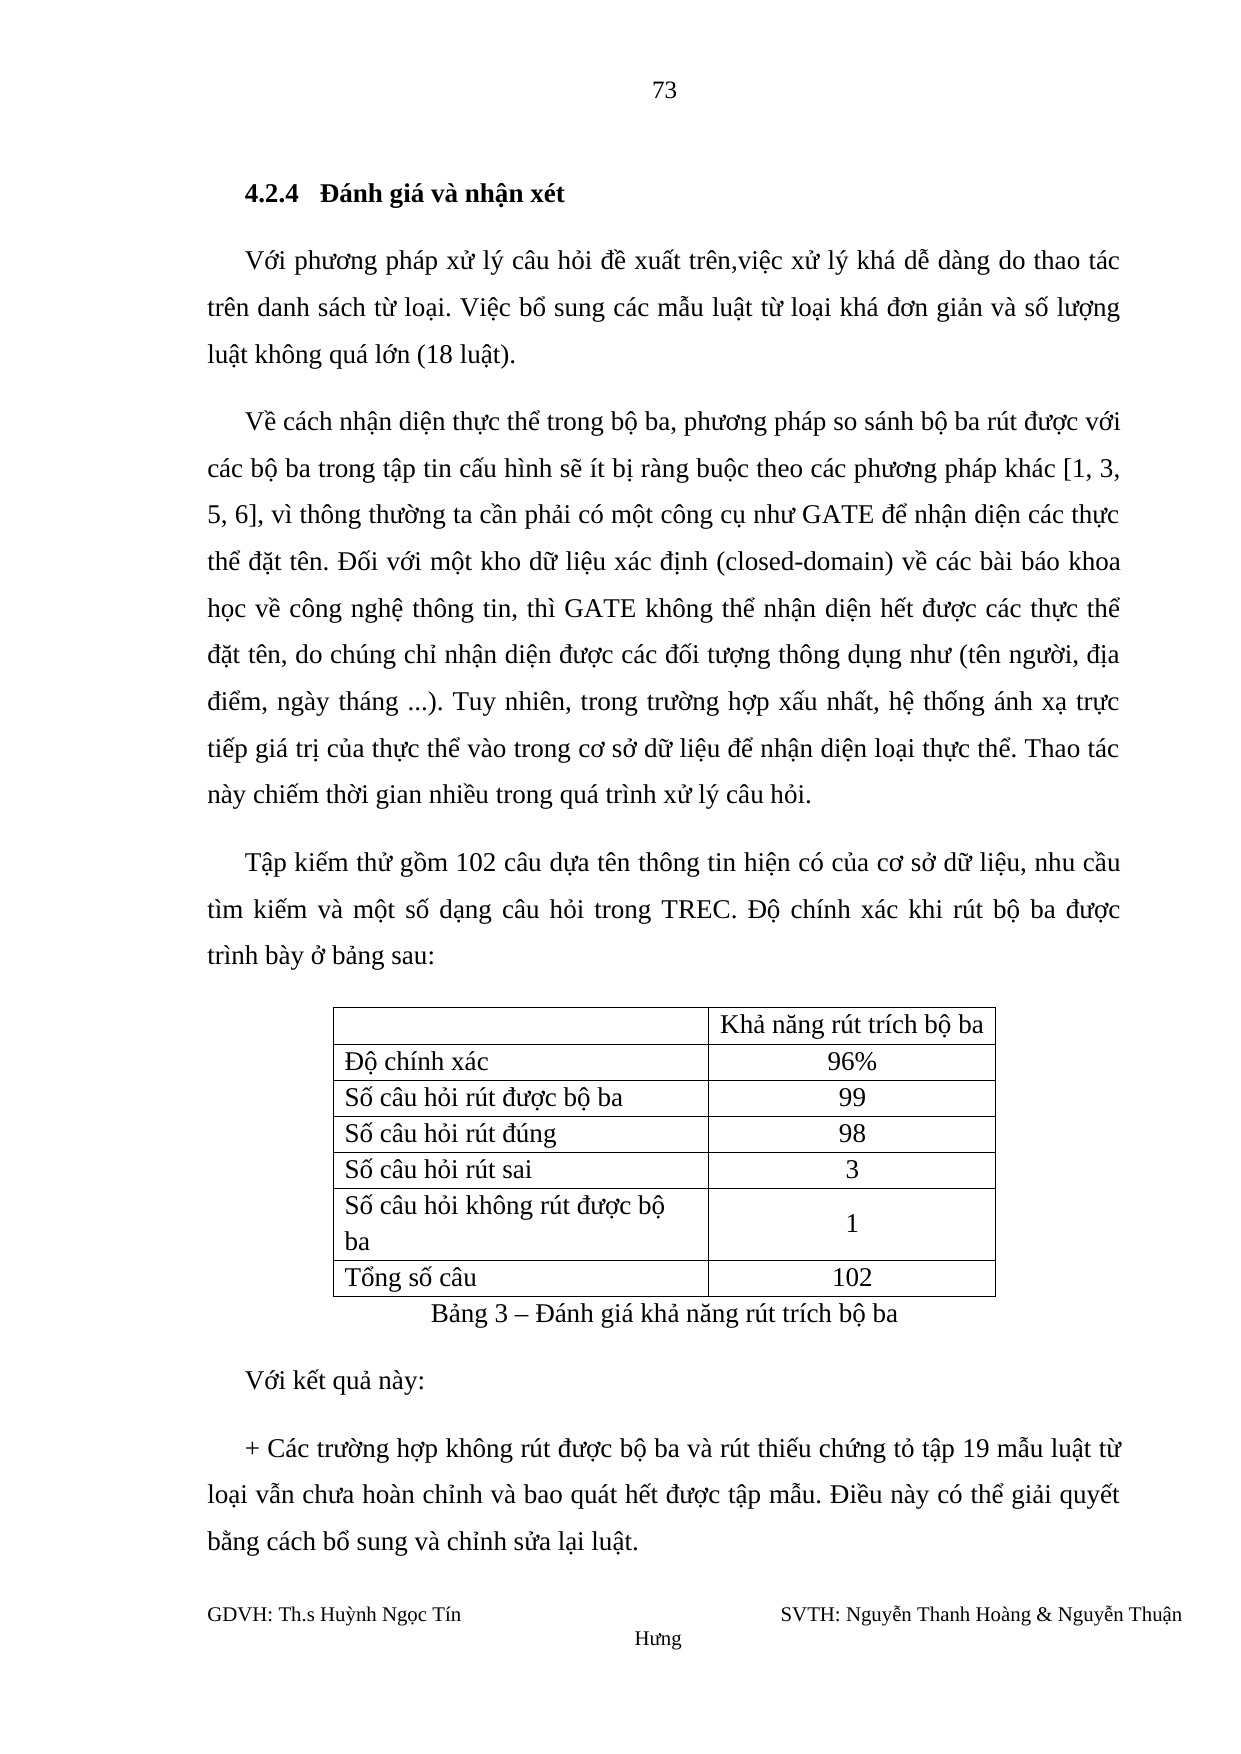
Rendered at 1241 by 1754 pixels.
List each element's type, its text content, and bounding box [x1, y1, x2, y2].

text Tập kiếm thử gồm 102 câu dựa tên thông tin hiện có của cơ sở dữ liệu, nhu cầu tìm kiếm và một số dạng câu hỏi trong TREC. Độ chính xác khi rút bộ ba được trình bày ở bảng sau: [207, 846, 1122, 971]
table_cell 102 [709, 1261, 995, 1296]
table_cell 96% [709, 1045, 995, 1080]
text Với phương pháp xử lý câu hỏi đề xuất trên,việc xử lý khá dễ dàng do thao tác trên danh sách từ loại. Việc bổ sung các mẫu luật từ loại khá đơn giản và số lượng luật không quá lớn (18 luật). [207, 244, 1122, 369]
table_cell 99 [709, 1081, 995, 1116]
table_cell 3 [709, 1153, 995, 1188]
table_header [334, 1008, 708, 1044]
text Với kết quả này: [207, 1364, 1122, 1395]
table_cell Tổng số câu [334, 1261, 708, 1296]
table_cell Số câu hỏi rút đúng [334, 1117, 708, 1152]
table_cell Số câu hỏi không rút được bộ ba [334, 1189, 708, 1260]
table_cell 98 [709, 1117, 995, 1152]
text Bảng 3 – Đánh giá khả năng rút trích bộ ba [207, 1297, 1122, 1328]
text + Các trường hợp không rút được bộ ba và rút thiếu chứng tỏ tập 19 mẫu luật từ loại vẫn chưa hoàn chỉnh và bao quát hết được tập mẫu. Điều này có thể giải quyết bằng cách bổ sung và chỉnh sửa lại luật. [207, 1432, 1122, 1556]
table_header Khả năng rút trích bộ ba [709, 1008, 995, 1044]
list Đánh giá và nhận xét [244, 177, 1122, 208]
table_cell Số câu hỏi rút sai [334, 1153, 708, 1188]
text Về cách nhận diện thực thể trong bộ ba, phương pháp so sánh bộ ba rút được với các bộ ba trong tập tin cấu hình sẽ ít bị ràng buộc theo các phương pháp khác [1, 3, 5, 6], vì thông thường ta cần phải có một công cụ như GATE để nhận diện các thực thể đặt tên. Đối với một kho dữ liệu xác định (closed-domain) về các bài báo khoa học về công nghệ thông tin, thì GATE không thể nhận diện hết được các thực thể đặt tên, do chúng chỉ nhận diện được các đối tượng thông dụng như (tên người, địa điểm, ngày tháng ...). Tuy nhiên, trong trường hợp xấu nhất, hệ thống ánh xạ trực tiếp giá trị của thực thể vào trong cơ sở dữ liệu để nhận diện loại thực thể. Thao tác này chiếm thời gian nhiều trong quá trình xử lý câu hỏi. [207, 405, 1122, 810]
table_cell Số câu hỏi rút được bộ ba [334, 1081, 708, 1116]
table_cell Độ chính xác [334, 1045, 708, 1080]
table_cell 1 [709, 1189, 995, 1260]
